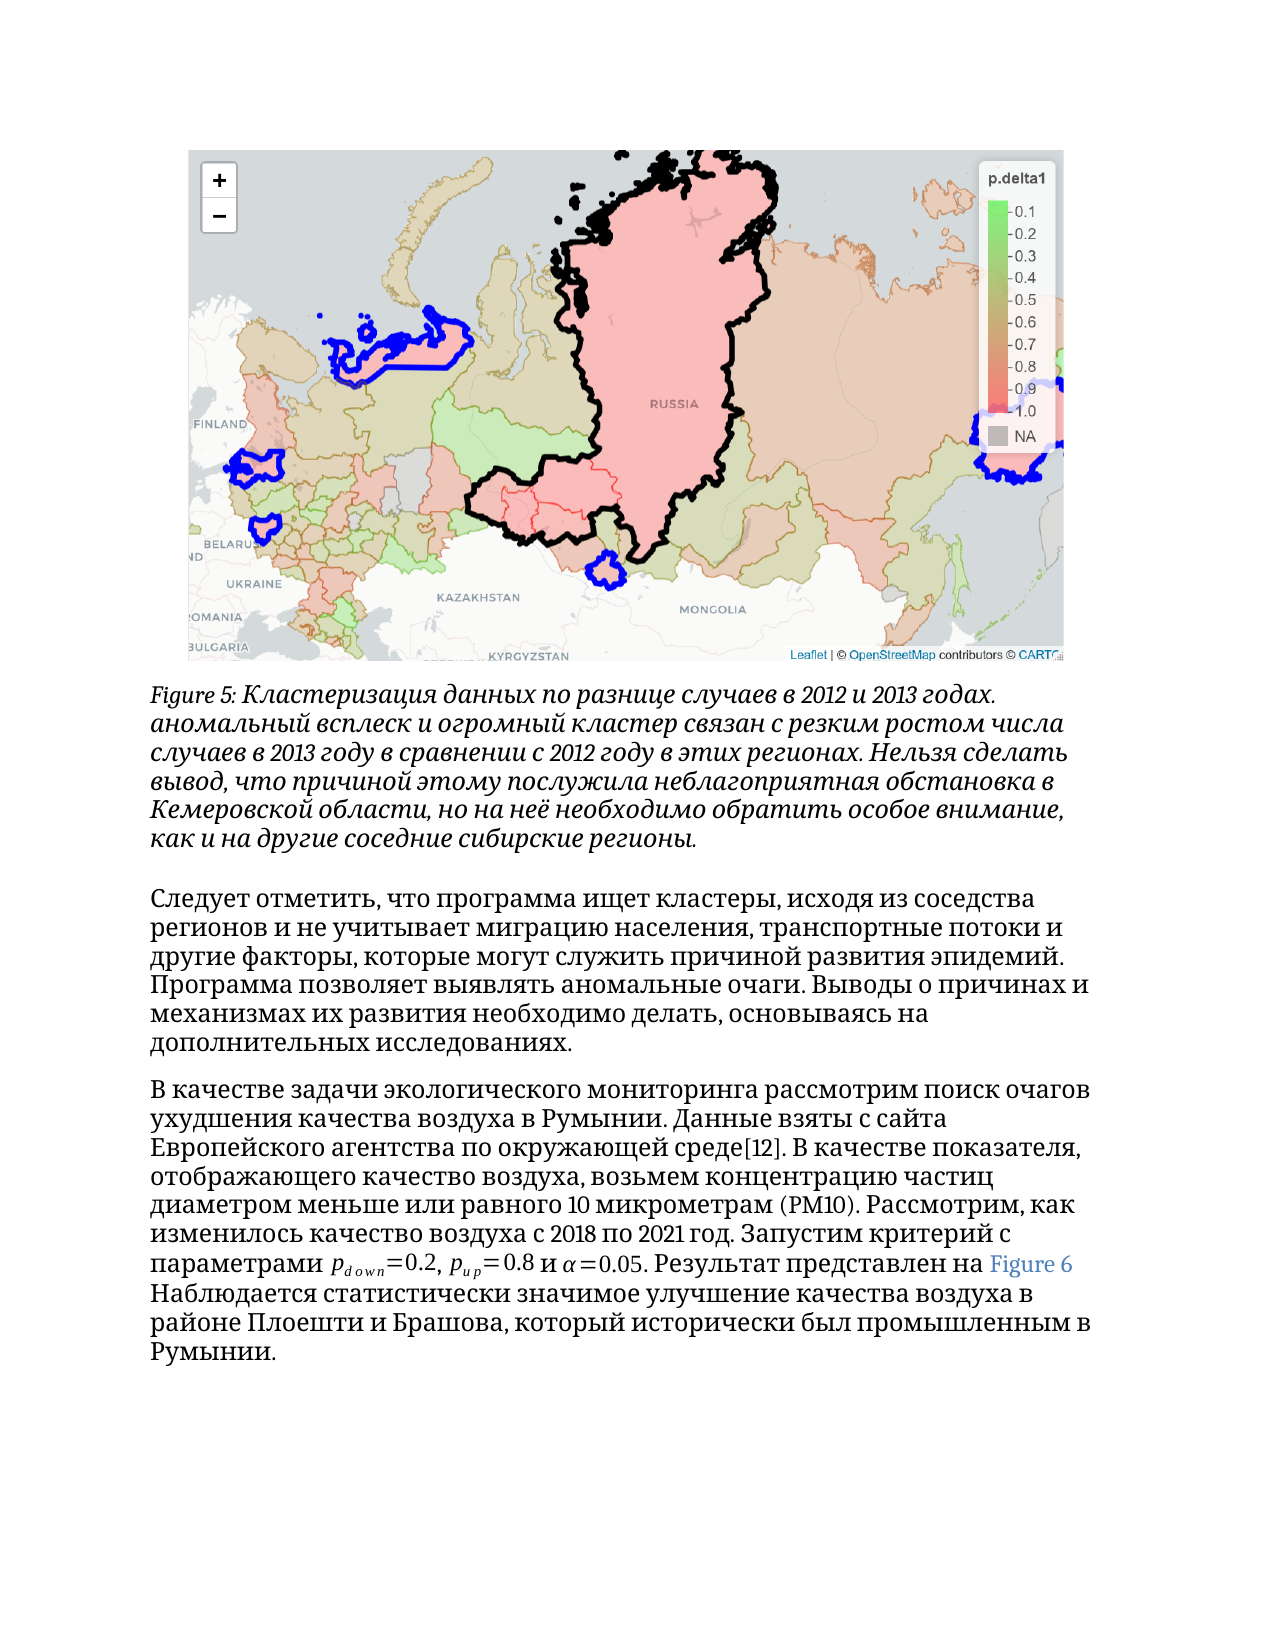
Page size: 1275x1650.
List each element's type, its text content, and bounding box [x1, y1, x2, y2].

table_header Figure 5: Кластеризация данных по разнице случаев в 2012 и 2013 годах. аномальный всплеск и огромный кластер связан с резким ростом числа случаев в 2013 году в сравнении с 2012 году в этих регионах. Нельзя сделать вывод, что причиной этому послужила неблагоприятная обстановка в Кемеровской области, но на неё необходимо обратить особое внимание, как и на другие соседние сибирские регионы. [139, 150, 1114, 866]
picture [188, 150, 1064, 661]
text Следует отметить, что программа ищет кластеры, исходя из соседства регионов и не учитывает миграцию населения, транспортные потоки и другие факторы, которые могут служить причиной развития эпидемий. Программа позволяет выявлять аномальные очаги. Выводы о причинах и механизмах их развития необходимо делать, основываясь на дополнительных исследованиях. [150, 885, 1125, 1057]
text В качестве задачи экологического мониторинга рассмотрим поиск очагов ухудшения качества воздуха в Румынии. Данные взяты с сайта Европейского агентства по окружающей среде[12]. В качестве показателя, отображающего качество воздуха, возьмем концентрацию частиц диаметром меньше или равного 10 микрометрам (PM10). Рассмотрим, как изменилось качество воздуха с 2018 по 2021 год. Запустим критерий с параметрами , и . Результат представлен на Figure 6 Наблюдается статистически значимое улучшение качества воздуха в районе Плоешти и Брашова, который исторически был промышленным в Румынии. [150, 1076, 1125, 1366]
